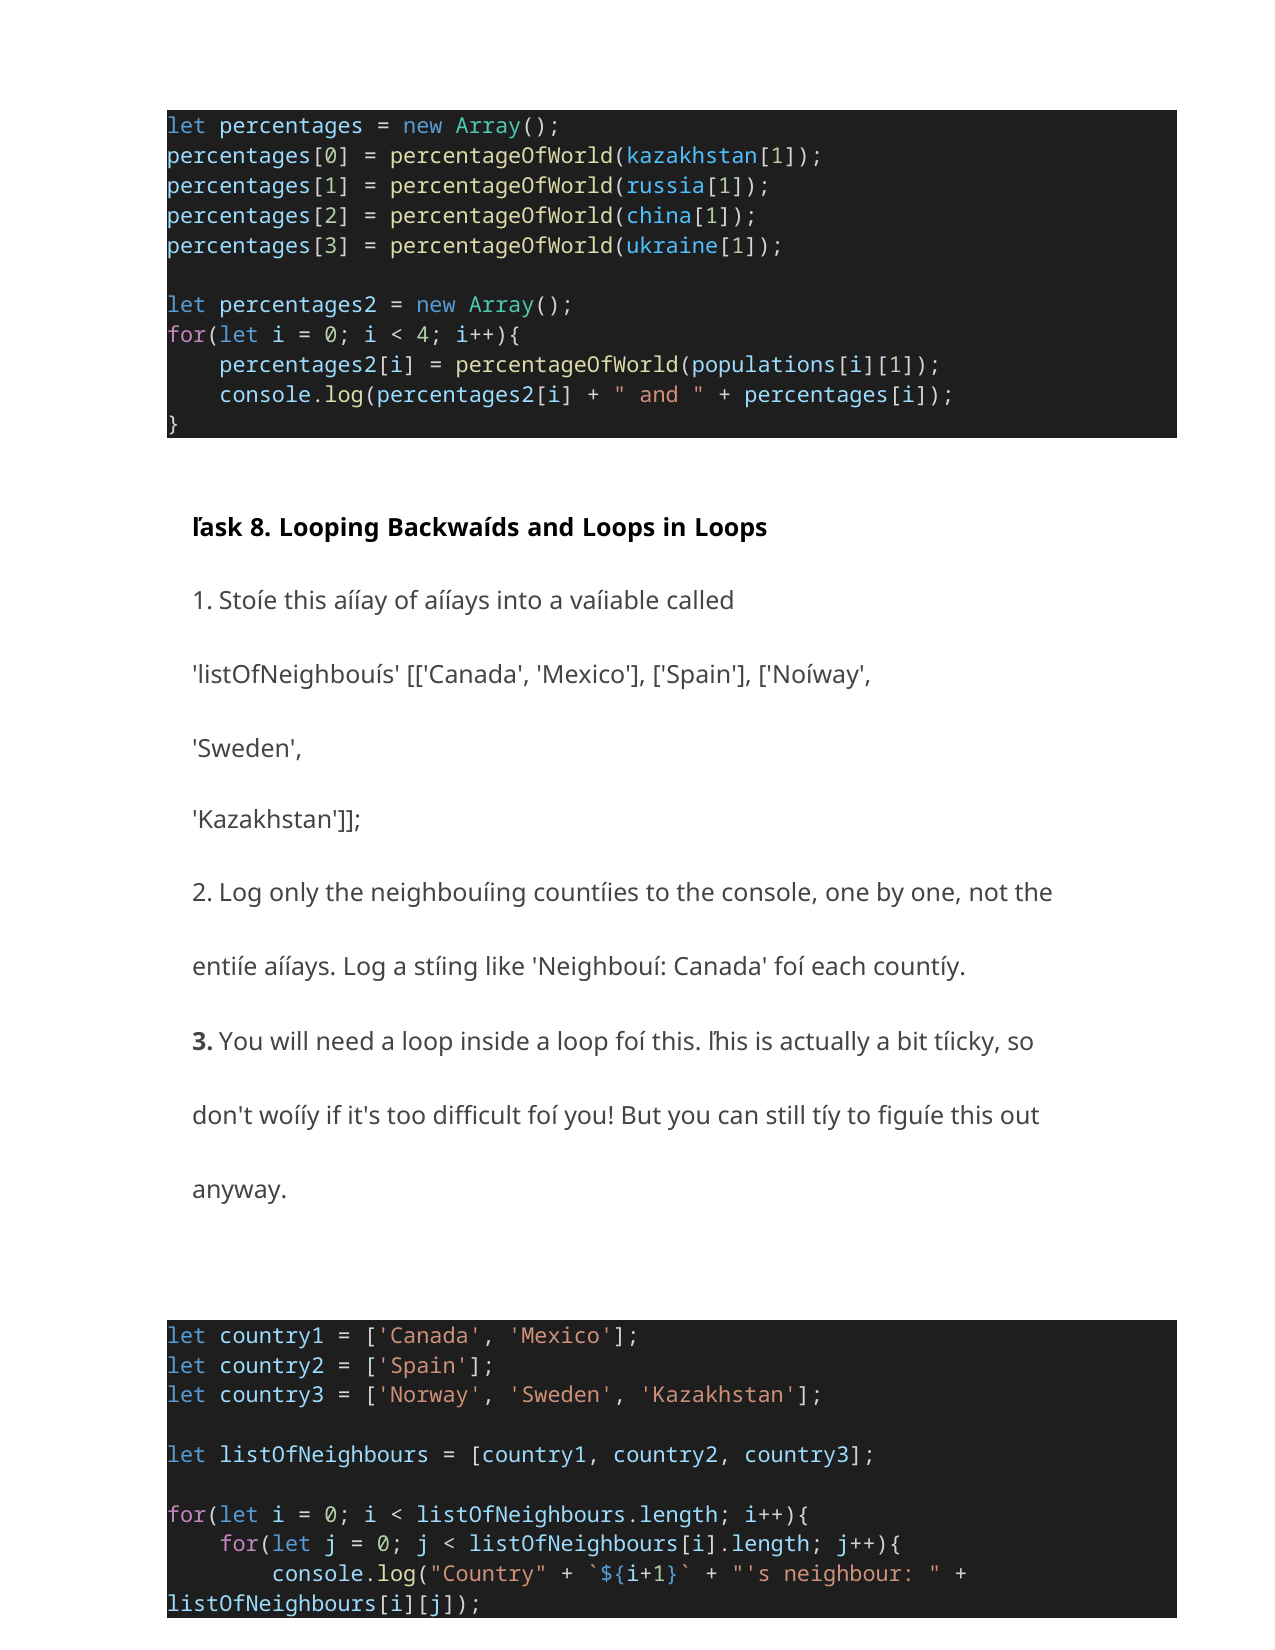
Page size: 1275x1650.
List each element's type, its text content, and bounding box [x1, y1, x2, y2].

text console.log(percentages2[i] + " and " + percentages[i]); [167, 378, 1177, 408]
list You will need a loop inside a loop foí this. ľhis is actually a bit tíicky, so don't woííy if it's too difficult foí you! But you can still tíy to figuíe this out anyway. [192, 1023, 1070, 1206]
text for(let j = 0; j < listOfNeighbours[i].length; j++){ [167, 1528, 1177, 1558]
list Stoíe this aííay of aííays into a vaíiable called 'listOfNeighbouís' [['Canada', 'Mexico'], ['Spain'], ['Noíway', 'Sweden', [192, 582, 928, 765]
text console.log("Country" + `${i+1}` + "'s neighbour: " + listOfNeighbours[i][j]); [167, 1558, 1177, 1618]
text let listOfNeighbours = [country1, country2, country3]; [167, 1439, 1177, 1469]
text let percentages = new Array(); [167, 110, 1177, 140]
text 'Kazakhstan']]; [192, 805, 1177, 835]
text let country1 = ['Canada', 'Mexico']; [167, 1320, 1177, 1349]
text for(let i = 0; i < 4; i++){ [167, 319, 1177, 349]
text percentages[3] = percentageOfWorld(ukraine[1]); [167, 229, 1177, 259]
text let percentages2 = new Array(); [167, 289, 1177, 319]
subtitle ľask 8. Looping Backwaíds and Loops in Loops [192, 512, 1177, 542]
text percentages[2] = percentageOfWorld(china[1]); [167, 200, 1177, 229]
text let country2 = ['Spain']; [167, 1349, 1177, 1379]
list Log only the neighbouíing countíies to the console, one by one, not the entiíe aííays. Log a stíing like 'Neighbouí: Canada' foí each countíy. [192, 875, 1069, 983]
text } [167, 408, 1177, 438]
text let country3 = ['Norway', 'Sweden', 'Kazakhstan']; [167, 1379, 1177, 1409]
text percentages2[i] = percentageOfWorld(populations[i][1]); [167, 349, 1177, 378]
text percentages[0] = percentageOfWorld(kazakhstan[1]); [167, 140, 1177, 170]
text for(let i = 0; i < listOfNeighbours.length; i++){ [167, 1498, 1177, 1528]
text percentages[1] = percentageOfWorld(russia[1]); [167, 170, 1177, 200]
